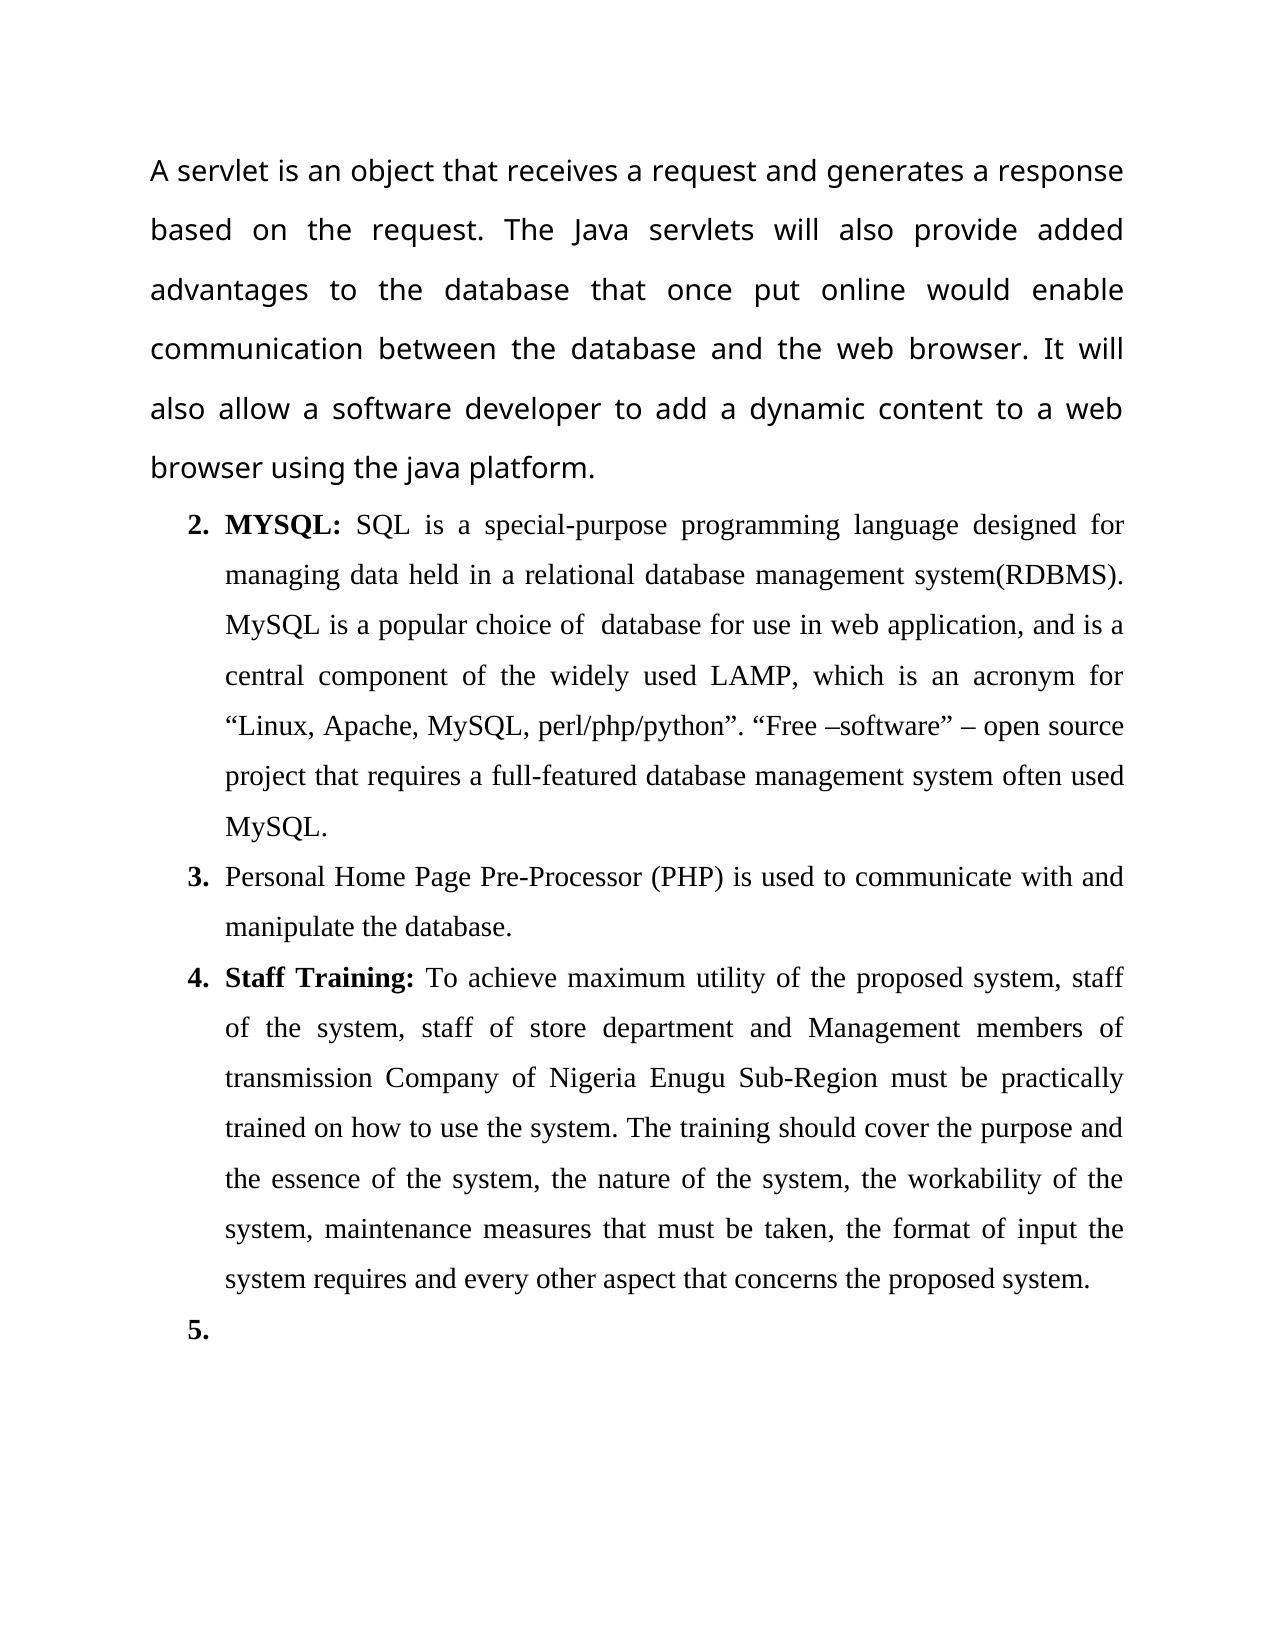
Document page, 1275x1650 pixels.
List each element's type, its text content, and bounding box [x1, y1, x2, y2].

list Staff Training: To achieve maximum utility of the proposed system, staff of the system, staff of store department and Management members of transmission Company of Nigeria Enugu Sub-Region must be practically trained on how to use the system. The training should cover the purpose and the essence of the system, the nature of the system, the workability of the system, maintenance measures that must be taken, the format of input the system requires and every other aspect that concerns the proposed system. [187, 960, 1125, 1295]
list Personal Home Page Pre-Processor (PHP) is used to communicate with and manipulate the database. [187, 859, 1125, 943]
list MYSQL: SQL is a special-purpose programming language designed for managing data held in a relational database management system(RDBMS). MySQL is a popular choice of database for use in web application, and is a central component of the widely used LAMP, which is an acronym for “Linux, Apache, MySQL, perl/php/python”. “Free –software” – open source project that requires a full-featured database management system often used MySQL. [187, 507, 1125, 842]
text A servlet is an object that receives a request and generates a response based on the request. The Java servlets will also provide added advantages to the database that once put online would enable communication between the database and the web browser. It will also allow a software developer to add a dynamic content to a web browser using the java platform. [150, 150, 1125, 487]
